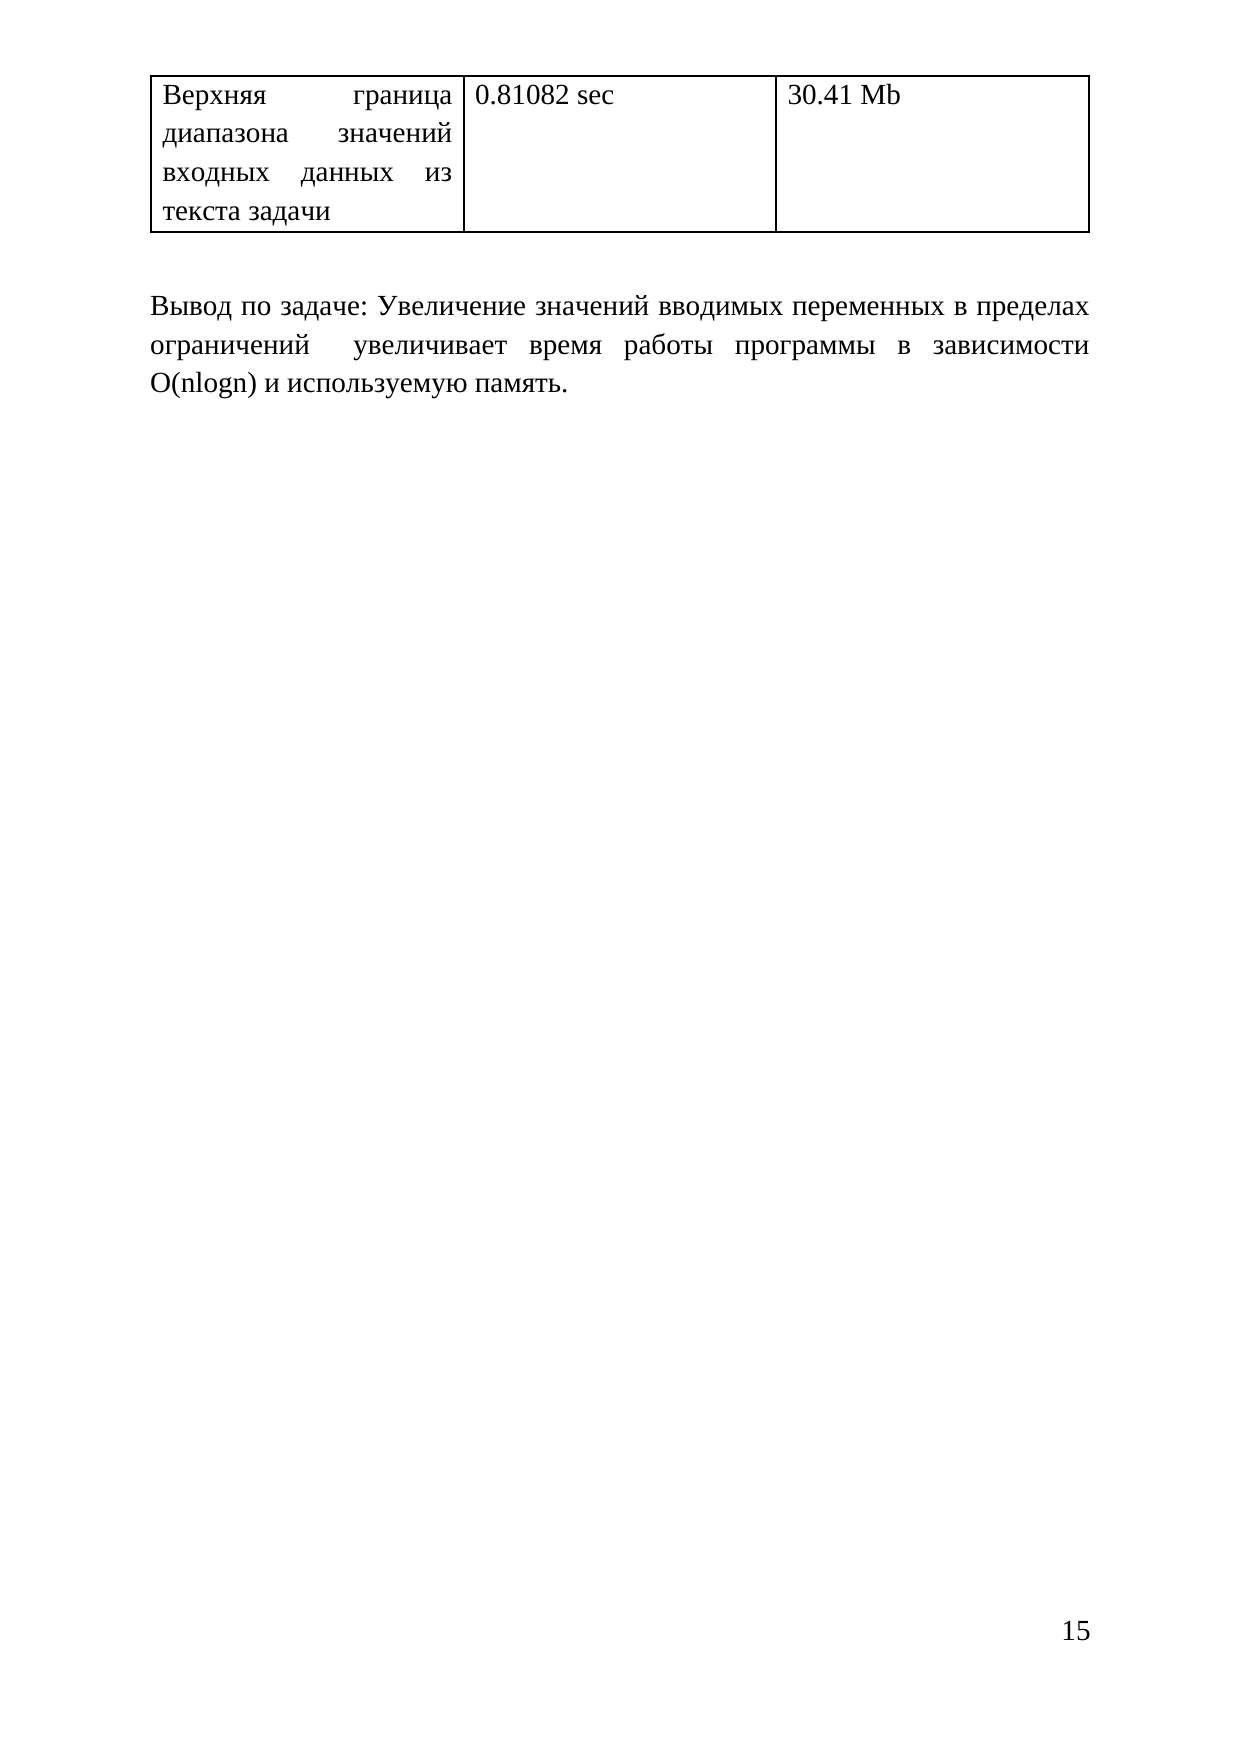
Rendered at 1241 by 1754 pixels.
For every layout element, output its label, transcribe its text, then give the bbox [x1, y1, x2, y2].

text Вывод по задаче: Увеличение значений вводимых переменных в пределах ограничений увеличивает время работы программы в зависимости O(nlogn) и используемую память. [150, 288, 1090, 399]
table_cell 0.81082 sec [465, 77, 775, 231]
table_cell Верхняя граница диапазона значений входных данных из текста задачи [152, 77, 463, 231]
table_cell 30.41 Mb [777, 77, 1088, 231]
